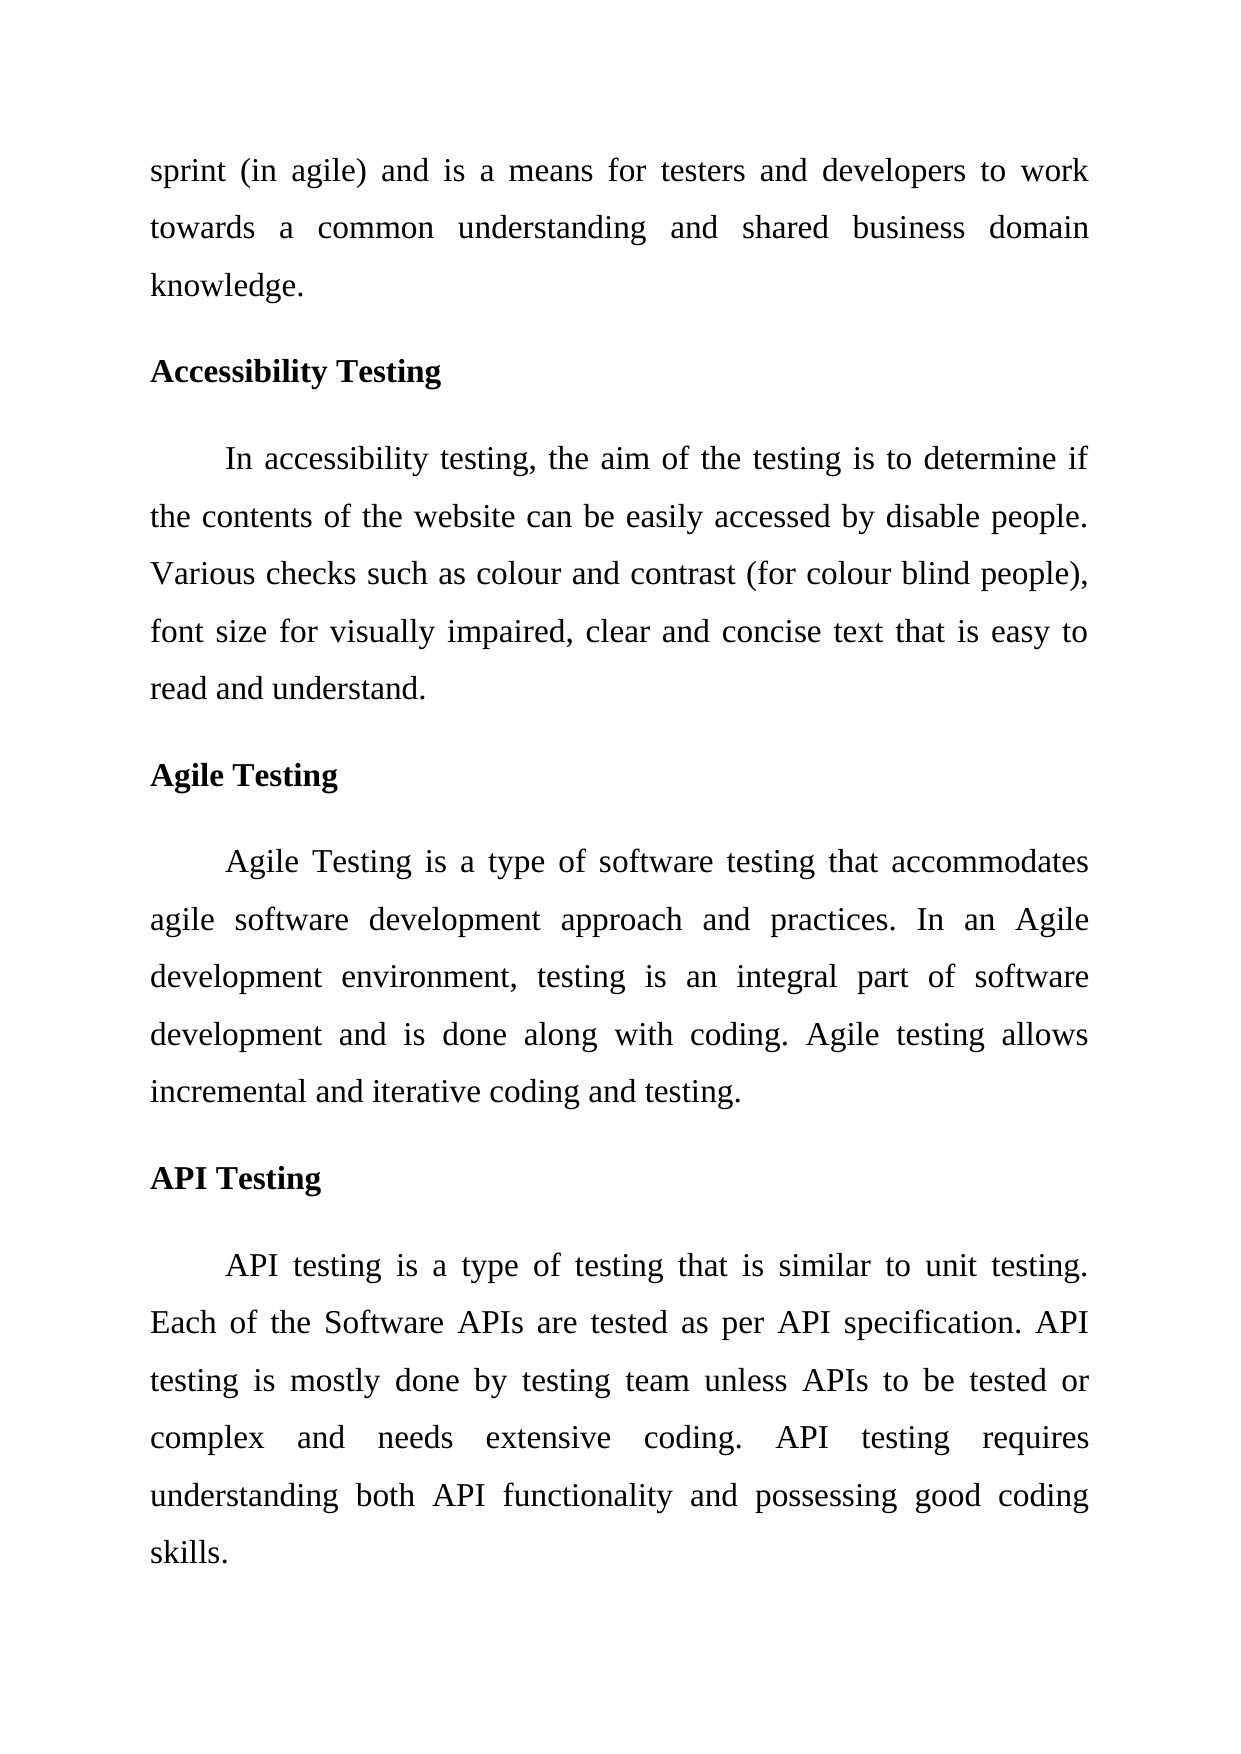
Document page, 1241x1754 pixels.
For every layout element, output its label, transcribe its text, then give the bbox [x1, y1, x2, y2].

text Accessibility Testing [150, 352, 1090, 390]
text API Testing [150, 1158, 1090, 1197]
text Agile Testing is a type of software testing that accommodates agile software development approach and practices. In an Agile development environment, testing is an integral part of software development and is done along with coding. Agile testing allows incremental and iterative coding and testing. [150, 842, 1090, 1110]
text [150, 150, 1090, 303]
text In accessibility testing, the aim of the testing is to determine if the contents of the website can be easily accessed by disable people. Various checks such as colour and contrast (for colour blind people), font size for visually impaired, clear and concise text that is easy to read and understand. [150, 438, 1090, 707]
text Agile Testing [150, 755, 1090, 793]
text API testing is a type of testing that is similar to unit testing. Each of the Software APIs are tested as per API specification. API testing is mostly done by testing team unless APIs to be tested or complex and needs extensive coding. API testing requires understanding both API functionality and possessing good coding skills. [150, 1245, 1090, 1571]
